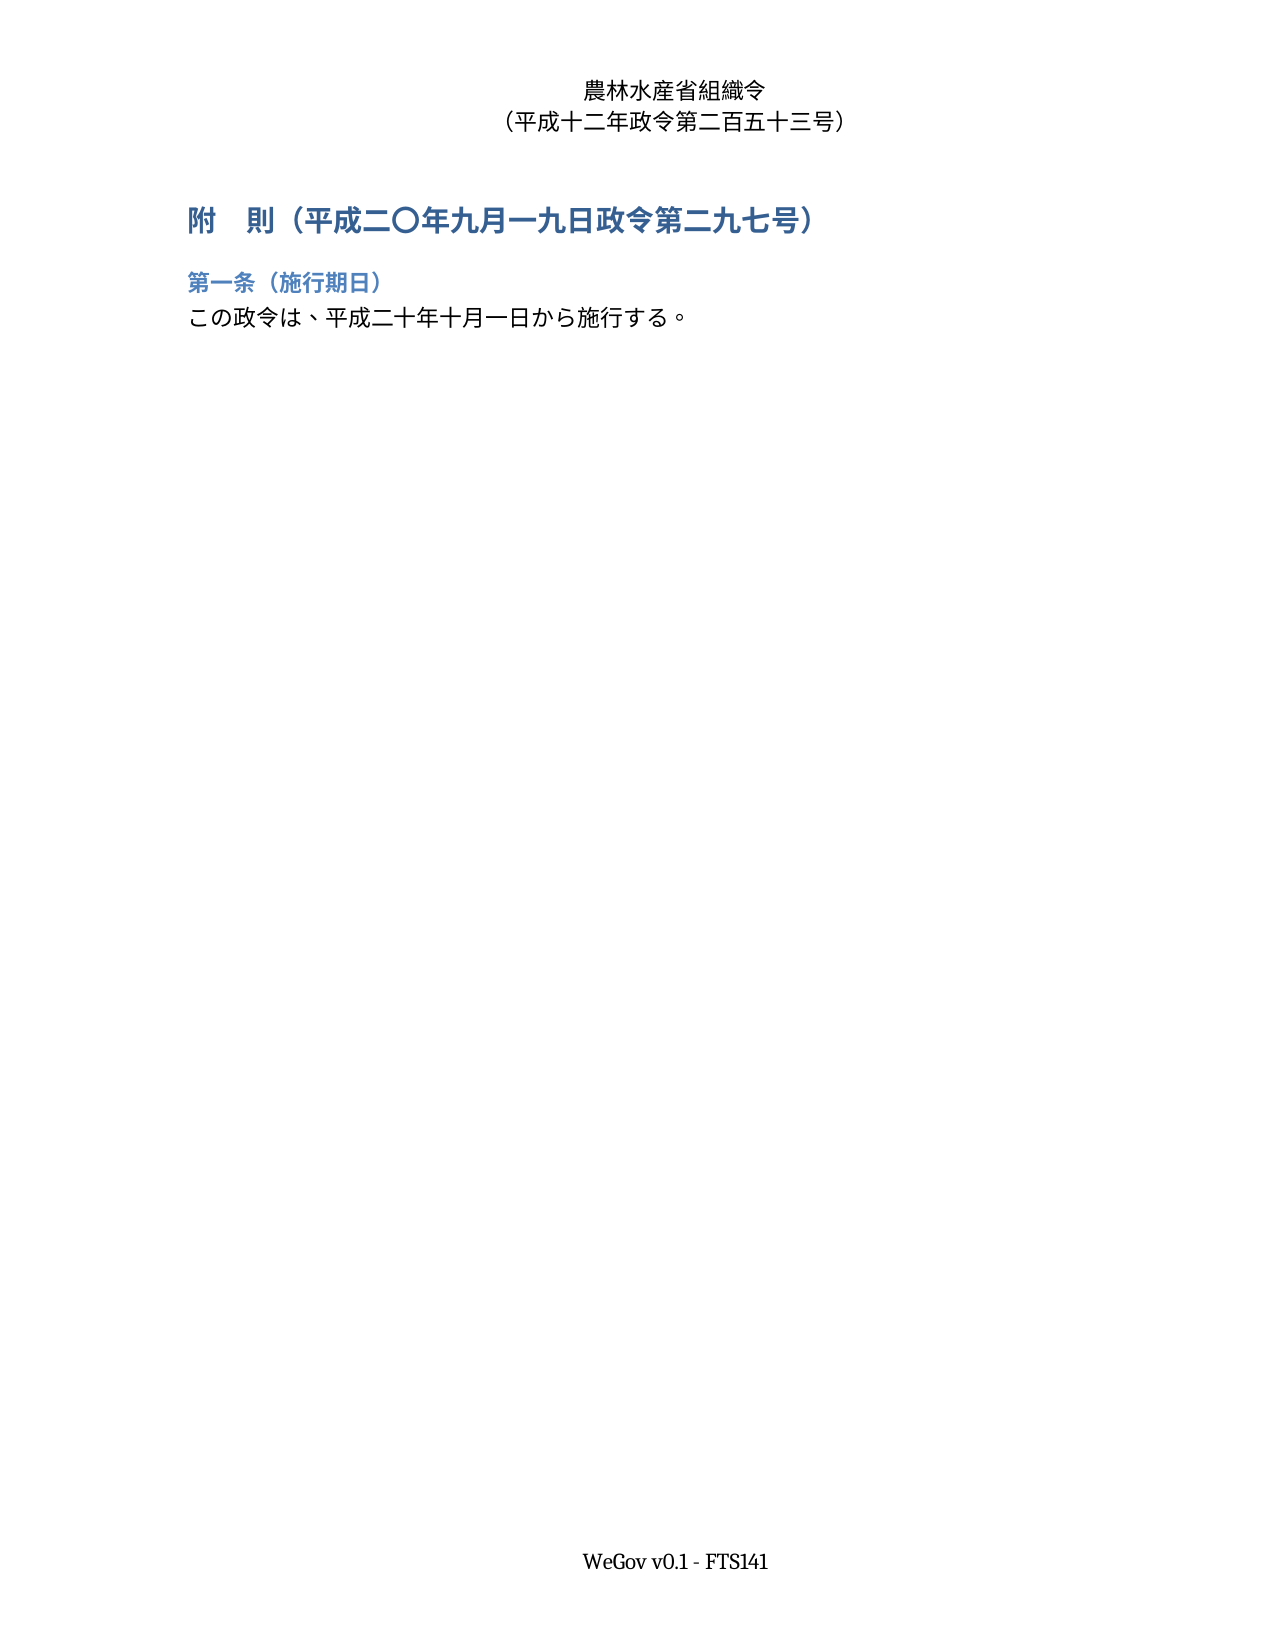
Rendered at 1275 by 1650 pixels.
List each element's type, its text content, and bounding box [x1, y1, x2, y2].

subtitle 附 則（平成二〇年九月一九日政令第二九七号） [187, 200, 1087, 240]
text この政令は、平成二十年十月一日から施行する。 [187, 302, 1087, 334]
subtitle 第一条（施行期日） [187, 266, 1087, 298]
